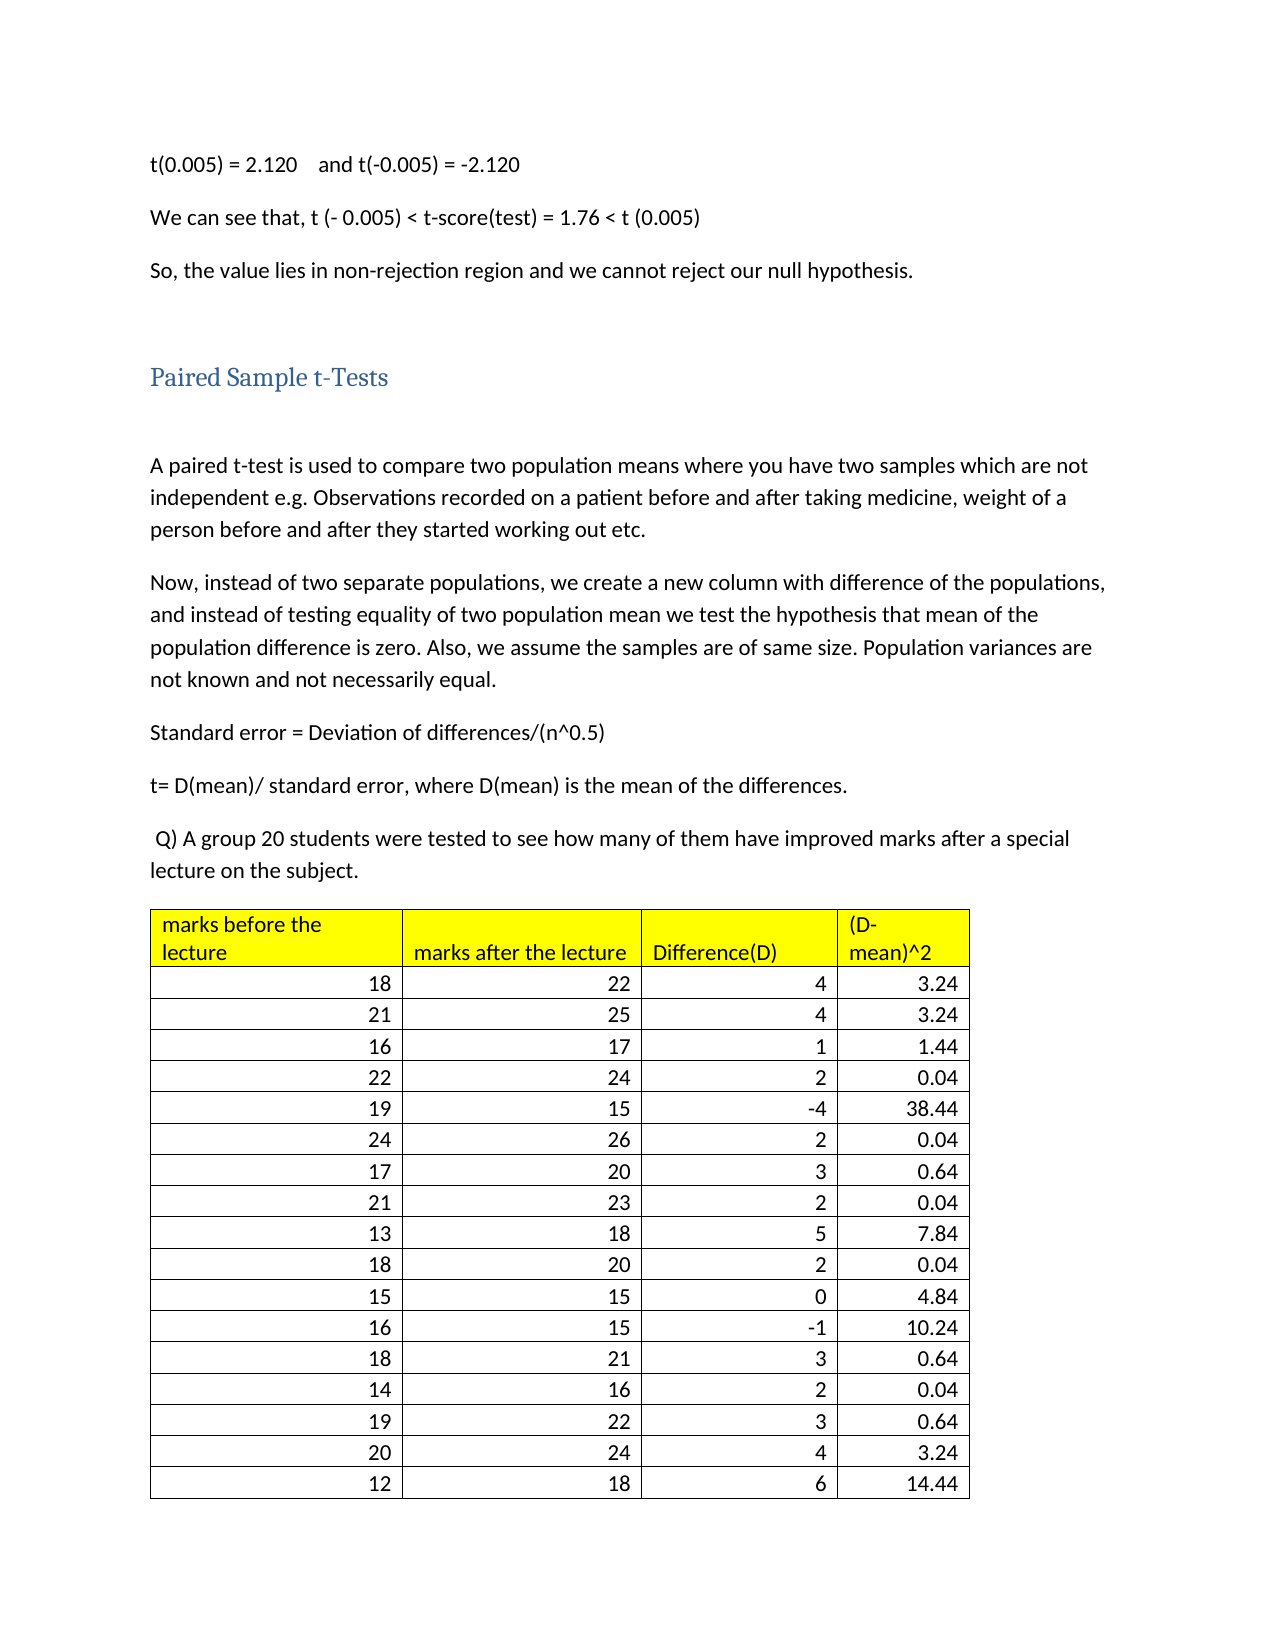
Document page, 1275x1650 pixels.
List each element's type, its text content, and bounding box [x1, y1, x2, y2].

table_cell 3.24 [838, 999, 969, 1029]
table_cell 2 [642, 1061, 837, 1091]
table_cell 16 [151, 1311, 402, 1341]
table_cell 15 [403, 1280, 641, 1310]
table_cell 22 [151, 1061, 402, 1091]
table_cell 1 [642, 1030, 837, 1060]
table_cell 15 [151, 1280, 402, 1310]
table_cell 2 [642, 1249, 837, 1279]
table_cell 4.84 [838, 1280, 969, 1310]
table_cell 5 [642, 1217, 837, 1247]
table_cell 14 [151, 1374, 402, 1404]
table_header marks after the lecture [403, 910, 641, 966]
table_cell 2 [642, 1374, 837, 1404]
table_cell 12 [151, 1467, 402, 1497]
table_cell 3.24 [838, 1436, 969, 1466]
table_cell 0.04 [838, 1061, 969, 1091]
table_cell 24 [403, 1436, 641, 1466]
table_cell 22 [403, 1405, 641, 1435]
table_cell 0.04 [838, 1124, 969, 1154]
table_cell 18 [403, 1217, 641, 1247]
text Q) A group 20 students were tested to see how many of them have improved marks after a special lecture on the subject. [150, 824, 1125, 884]
table_cell 24 [151, 1124, 402, 1154]
table_cell 0.04 [838, 1186, 969, 1216]
table_cell 3 [642, 1342, 837, 1372]
table_cell 19 [151, 1092, 402, 1122]
table_cell 15 [403, 1311, 641, 1341]
table_cell 24 [403, 1061, 641, 1091]
table_cell 21 [151, 999, 402, 1029]
table_cell 18 [151, 1249, 402, 1279]
table_cell 14.44 [838, 1467, 969, 1497]
table_cell 3.24 [838, 967, 969, 997]
table_cell 0.64 [838, 1405, 969, 1435]
table_cell 18 [403, 1467, 641, 1497]
table_cell 38.44 [838, 1092, 969, 1122]
table_cell 26 [403, 1124, 641, 1154]
table_cell 10.24 [838, 1311, 969, 1341]
table_cell 0.04 [838, 1249, 969, 1279]
table_cell 16 [151, 1030, 402, 1060]
table_cell 0.64 [838, 1155, 969, 1185]
table_cell 7.84 [838, 1217, 969, 1247]
table_cell 0 [642, 1280, 837, 1310]
table_cell 18 [151, 1342, 402, 1372]
table_cell 16 [403, 1374, 641, 1404]
table_cell 25 [403, 999, 641, 1029]
table_cell 17 [151, 1155, 402, 1185]
text t(0.005) = 2.120 and t(-0.005) = -2.120 [150, 150, 1125, 178]
text So, the value lies in non-rejection region and we cannot reject our null hypothesis. [150, 256, 1125, 284]
table_cell 0.04 [838, 1374, 969, 1404]
table_cell 15 [403, 1092, 641, 1122]
table_cell -4 [642, 1092, 837, 1122]
table_header Difference(D) [642, 910, 837, 966]
table_cell 2 [642, 1124, 837, 1154]
text Now, instead of two separate populations, we create a new column with difference of the populations, and instead of testing equality of two population mean we test the hypothesis that mean of the population difference is zero. Also, we assume the samples are of same size. Population variances are not known and not necessarily equal. [150, 568, 1125, 693]
text We can see that, t (- 0.005) < t-score(test) = 1.76 < t (0.005) [150, 203, 1125, 231]
table_cell 4 [642, 967, 837, 997]
table_header (D-mean)^2 [838, 910, 969, 966]
table_cell 22 [403, 967, 641, 997]
table_cell 21 [151, 1186, 402, 1216]
table_cell 20 [403, 1155, 641, 1185]
table_header marks before the lecture [151, 910, 402, 966]
table_cell 18 [151, 967, 402, 997]
table_cell 13 [151, 1217, 402, 1247]
table_cell 23 [403, 1186, 641, 1216]
table_cell 17 [403, 1030, 641, 1060]
table_cell 4 [642, 999, 837, 1029]
table_cell 20 [403, 1249, 641, 1279]
table_cell 21 [403, 1342, 641, 1372]
table_cell 4 [642, 1436, 837, 1466]
text A paired t-test is used to compare two population means where you have two samples which are not independent e.g. Observations recorded on a patient before and after taking medicine, weight of a person before and after they started working out etc. [150, 451, 1125, 543]
table_cell 6 [642, 1467, 837, 1497]
table_cell 0.64 [838, 1342, 969, 1372]
table_cell 3 [642, 1405, 837, 1435]
table_cell 1.44 [838, 1030, 969, 1060]
table_cell 19 [151, 1405, 402, 1435]
table_cell -1 [642, 1311, 837, 1341]
table_cell 3 [642, 1155, 837, 1185]
text Standard error = Deviation of differences/(n^0.5) [150, 718, 1125, 746]
subtitle Paired Sample t-Tests [150, 362, 1125, 393]
table_cell 20 [151, 1436, 402, 1466]
table_cell 2 [642, 1186, 837, 1216]
text t= D(mean)/ standard error, where D(mean) is the mean of the differences. [150, 771, 1125, 799]
